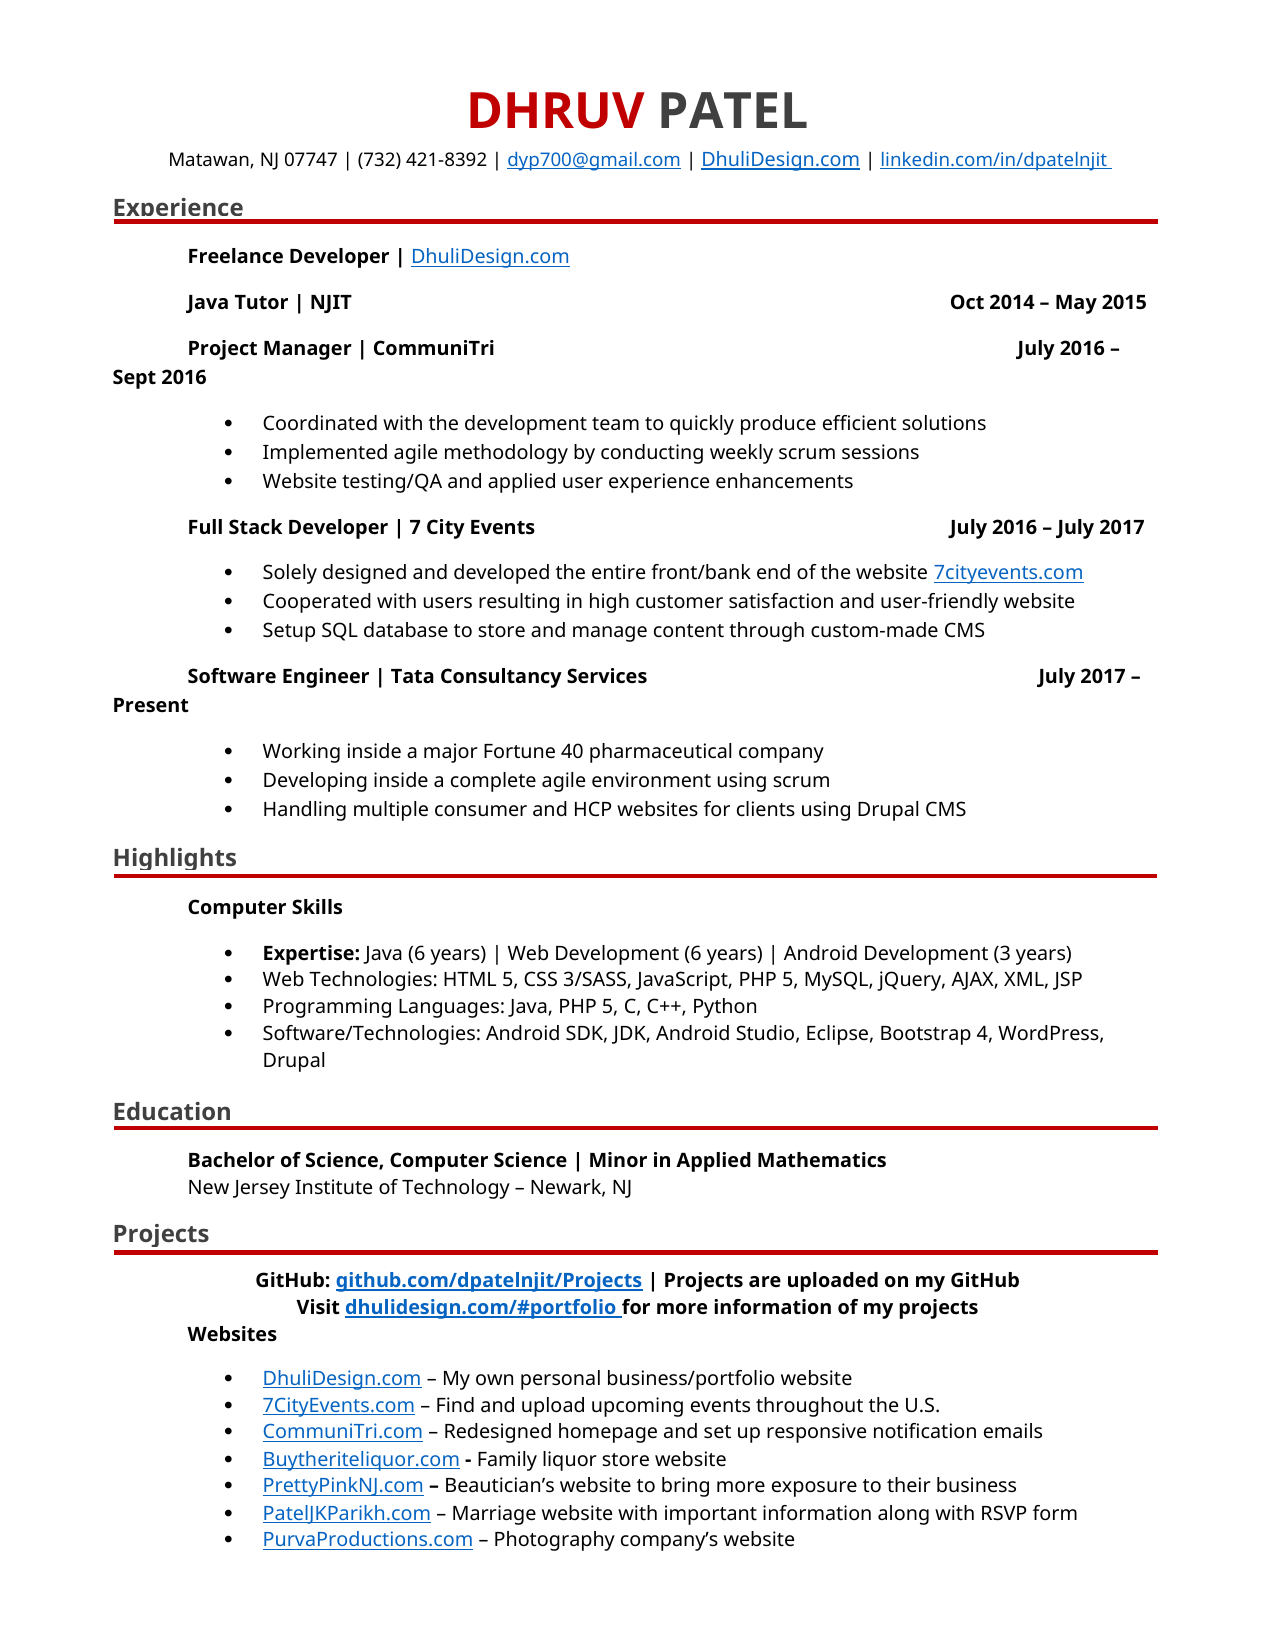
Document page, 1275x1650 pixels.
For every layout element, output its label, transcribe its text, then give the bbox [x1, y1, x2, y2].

list Coordinated with the development team to quickly produce efficient solutions [225, 409, 1162, 436]
list Developing inside a complete agile environment using scrum [225, 766, 1162, 793]
text Full Stack Developer | 7 City Events July 2016 – July 2017 [112, 513, 1162, 540]
text Bachelor of Science, Computer Science | Minor in Applied Mathematics New Jersey Institute of Technology – Newark, NJ [187, 1146, 1162, 1200]
text Project Manager | CommuniTri July 2016 – Sept 2016 [112, 334, 1162, 390]
text Computer Skills [112, 893, 1162, 920]
text GitHub: github.com/dpatelnjit/Projects | Projects are uploaded on my GitHub Visit dhulidesign.com/#portfolio for more information of my projects [112, 1266, 1162, 1320]
text Java Tutor | NJIT Oct 2014 – May 2015 [187, 288, 1162, 316]
list 7CityEvents.com – Find and upload upcoming events throughout the U.S. [225, 1391, 1162, 1418]
list PatelJKParikh.com – Marriage website with important information along with RSVP form [225, 1499, 1162, 1526]
list Web Technologies: HTML 5, CSS 3/SASS, JavaScript, PHP 5, MySQL, jQuery, AJAX, XML, JSP [225, 966, 1162, 993]
text Projects [112, 1217, 1162, 1247]
list Software/Technologies: Android SDK, JDK, Android Studio, Eclipse, Bootstrap 4, WordPress, Drupal [225, 1020, 1162, 1074]
text Experience [112, 191, 1162, 223]
text Websites [112, 1320, 1162, 1347]
list Expertise: Java (6 years) | Web Development (6 years) | Android Development (3 years) [225, 939, 1162, 966]
text Education [112, 1094, 1162, 1127]
text Highlights [112, 841, 1162, 874]
list Implemented agile methodology by conducting weekly scrum sessions [225, 438, 1162, 465]
list CommuniTri.com – Redesigned homepage and set up responsive notification emails [225, 1418, 1162, 1445]
list Setup SQL database to store and manage content through custom-made CMS [225, 617, 1162, 644]
text Software Engineer | Tata Consultancy Services July 2017 – Present [112, 662, 1162, 718]
list Working inside a major Fortune 40 pharmaceutical company [225, 737, 1162, 764]
list Solely designed and developed the entire front/bank end of the website 7cityevents.com [225, 559, 1162, 586]
list Programming Languages: Java, PHP 5, C, C++, Python [225, 993, 1162, 1020]
list Cooperated with users resulting in high customer satisfaction and user-friendly website [225, 588, 1162, 615]
text DHRUV PATEL Matawan, NJ 07747 | (732) 421-8392 | dyp700@gmail.com | DhuliDesign.com | linkedin.com/in/dpatelnjit [112, 75, 1162, 172]
list Website testing/QA and applied user experience enhancements [225, 467, 1162, 494]
list Handling multiple consumer and HCP websites for clients using Drupal CMS [225, 795, 1162, 822]
text Freelance Developer | DhuliDesign.com [187, 243, 1162, 270]
list DhuliDesign.com – My own personal business/portfolio website [225, 1364, 1162, 1391]
list Buytheriteliquor.com - Family liquor store website [225, 1445, 1162, 1472]
list PurvaProductions.com – Photography company’s website [225, 1526, 1162, 1553]
list PrettyPinkNJ.com – Beautician’s website to bring more exposure to their business [225, 1472, 1162, 1499]
